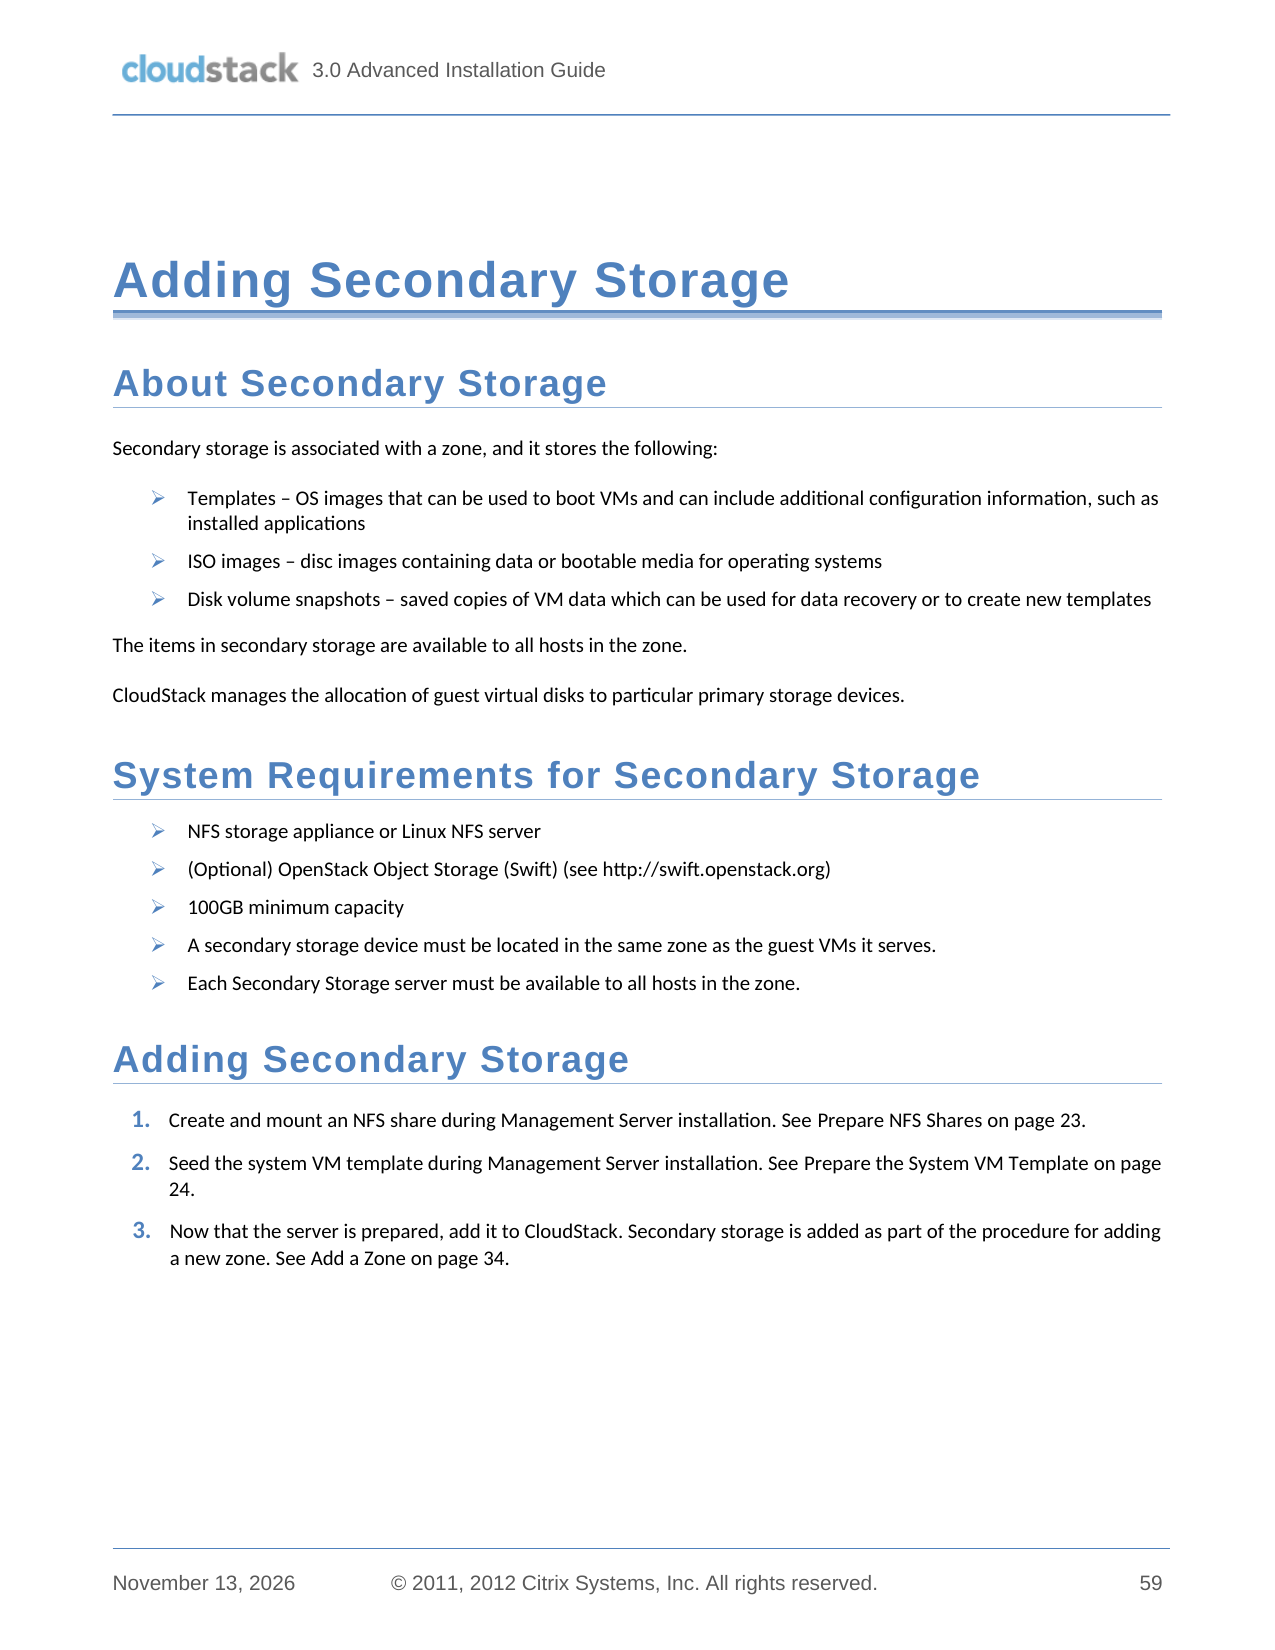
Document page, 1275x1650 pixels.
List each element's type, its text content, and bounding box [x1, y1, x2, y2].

subtitle About Secondary Storage [112, 362, 1162, 408]
list Seed the system VM template during Management Server installation. See Prepare the System VM Template on page 23. [131, 1146, 1162, 1202]
text Secondary storage is associated with a zone, and it stores the following: [112, 435, 1162, 461]
list NFS storage appliance or Linux NFS server [150, 819, 1162, 844]
picture [112, 45, 312, 95]
subtitle Adding Secondary Storage [112, 251, 1162, 320]
list 100GB minimum capacity [150, 894, 1162, 920]
list Each Secondary Storage server must be available to all hosts in the zone. [150, 970, 1162, 996]
list Now that the server is prepared, add it to CloudStack. Secondary storage is added as part of the procedure for adding a new zone. See Add a Zone on page 33. [132, 1214, 1162, 1270]
list Disk volume snapshots – saved copies of VM data which can be used for data recovery or to create new templates [150, 586, 1162, 612]
text CloudStack manages the allocation of guest virtual disks to particular primary storage devices. [112, 683, 1162, 708]
list ISO images – disc images containing data or bootable media for operating systems [150, 548, 1162, 574]
list Templates – OS images that can be used to boot VMs and can include additional configuration information, such as installed applications [150, 485, 1162, 536]
list A secondary storage device must be located in the same zone as the guest VMs it serves. [150, 932, 1162, 958]
list (Optional) OpenStack Object Storage (Swift) (see http://swift.openstack.org) [150, 857, 1162, 882]
list Create and mount an NFS share during Management Server installation. See Prepare NFS Shares on page 23. [131, 1103, 1162, 1133]
subtitle System Requirements for Secondary Storage [112, 753, 1162, 800]
subtitle Adding Secondary Storage [112, 1037, 1162, 1084]
text The items in secondary storage are available to all hosts in the zone. [112, 633, 1162, 658]
